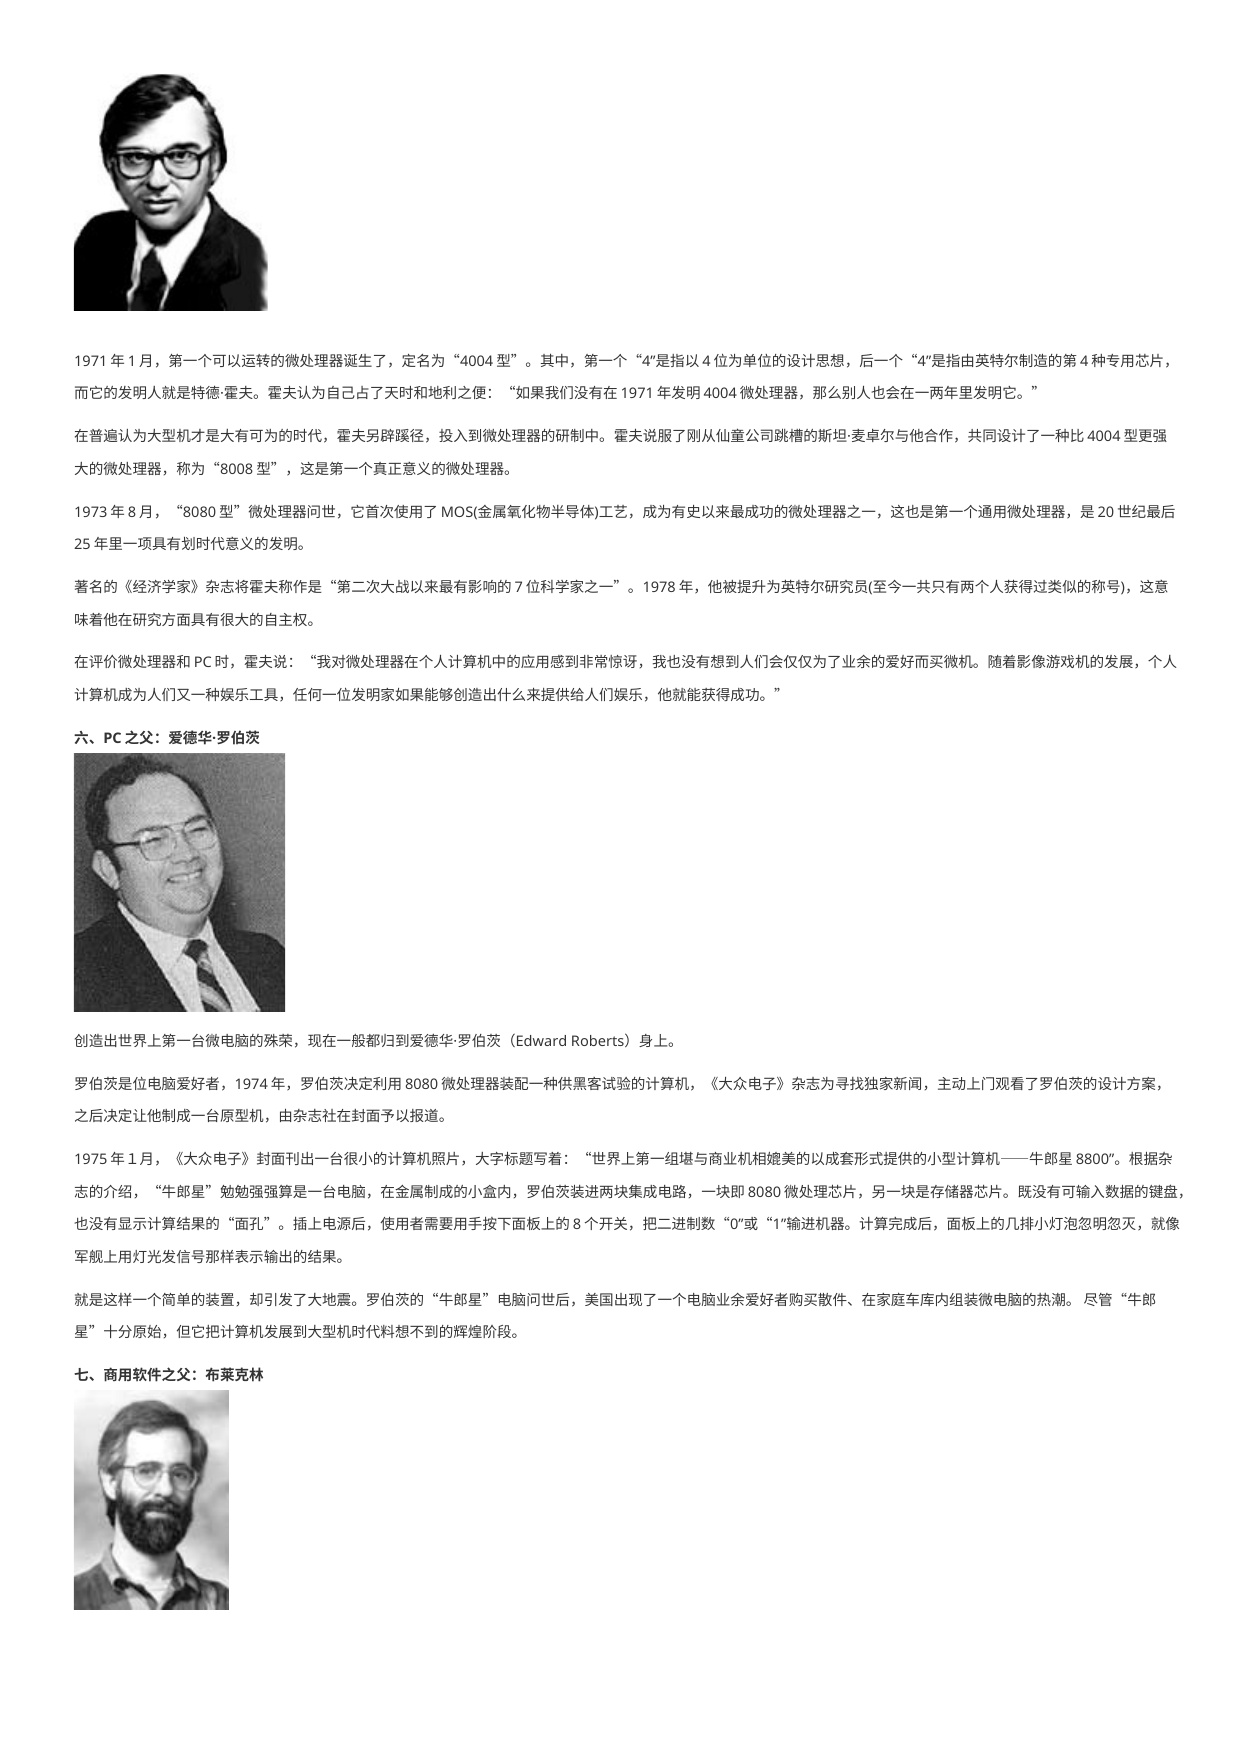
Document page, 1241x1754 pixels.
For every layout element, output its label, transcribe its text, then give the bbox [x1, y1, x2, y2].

text 七、商用软件之父：布莱克林 [74, 1358, 1181, 1390]
picture [73, 73, 268, 311]
text 1975年１月，《大众电子》封面刊出一台很小的计算机照片，大字标题写着：“世界上第一组堪与商业机相媲美的以成套形式提供的小型计算机——牛郎星8800”。根据杂志的介绍，“牛郎星”勉勉强强算是一台电脑，在金属制成的小盒内，罗伯茨装进两块集成电路，一块即8080微处理芯片，另一块是存储器芯片。既没有可输入数据的键盘，也没有显示计算结果的“面孔”。插上电源后，使用者需要用手按下面板上的8个开关，把二进制数“0”或“1”输进机器。计算完成后，面板上的几排小灯泡忽明忽灭，就像军舰上用灯光发信号那样表示输出的结果。 [74, 1142, 1181, 1272]
picture [73, 1390, 229, 1610]
text 六、PC之父：爱德华·罗伯茨 [74, 721, 1181, 753]
text 创造出世界上第一台微电脑的殊荣，现在一般都归到爱德华·罗伯茨（Edward Roberts）身上。 [74, 1024, 1181, 1056]
text 在评价微处理器和PC时，霍夫说：“我对微处理器在个人计算机中的应用感到非常惊讶，我也没有想到人们会仅仅为了业余的爱好而买微机。随着影像游戏机的发展，个人计算机成为人们又一种娱乐工具，任何一位发明家如果能够创造出什么来提供给人们娱乐，他就能获得成功。” [74, 645, 1181, 710]
picture [73, 753, 286, 1012]
text 就是这样一个简单的装置，却引发了大地震。罗伯茨的“牛郎星”电脑问世后，美国出现了一个电脑业余爱好者购买散件、在家庭车库内组装微电脑的热潮。 尽管“牛郎星”十分原始，但它把计算机发展到大型机时代料想不到的辉煌阶段。 [74, 1282, 1181, 1347]
text 在普遍认为大型机才是大有可为的时代，霍夫另辟蹊径，投入到微处理器的研制中。霍夫说服了刚从仙童公司跳槽的斯坦·麦卓尔与他合作，共同设计了一种比4004型更强大的微处理器，称为“8008型”，这是第一个真正意义的微处理器。 [74, 419, 1181, 484]
text 著名的《经济学家》杂志将霍夫称作是“第二次大战以来最有影响的7位科学家之一”。1978年，他被提升为英特尔研究员(至今一共只有两个人获得过类似的称号)，这意味着他在研究方面具有很大的自主权。 [74, 570, 1181, 635]
text 1973年8月，“8080型”微处理器问世，它首次使用了MOS(金属氧化物半导体)工艺，成为有史以来最成功的微处理器之一，这也是第一个通用微处理器，是20世纪最后25年里一项具有划时代意义的发明。 [74, 494, 1181, 559]
text 罗伯茨是位电脑爱好者，1974年，罗伯茨决定利用8080微处理器装配一种供黑客试验的计算机，《大众电子》杂志为寻找独家新闻，主动上门观看了罗伯茨的设计方案，之后决定让他制成一台原型机，由杂志社在封面予以报道。 [74, 1067, 1181, 1132]
text 1971年1月，第一个可以运转的微处理器诞生了，定名为“4004型”。其中，第一个“4”是指以4位为单位的设计思想，后一个“4”是指由英特尔制造的第4种专用芯片，而它的发明人就是特德·霍夫。霍夫认为自己占了天时和地利之便：“如果我们没有在1971年发明4004微处理器，那么别人也会在一两年里发明它。” [74, 344, 1181, 409]
